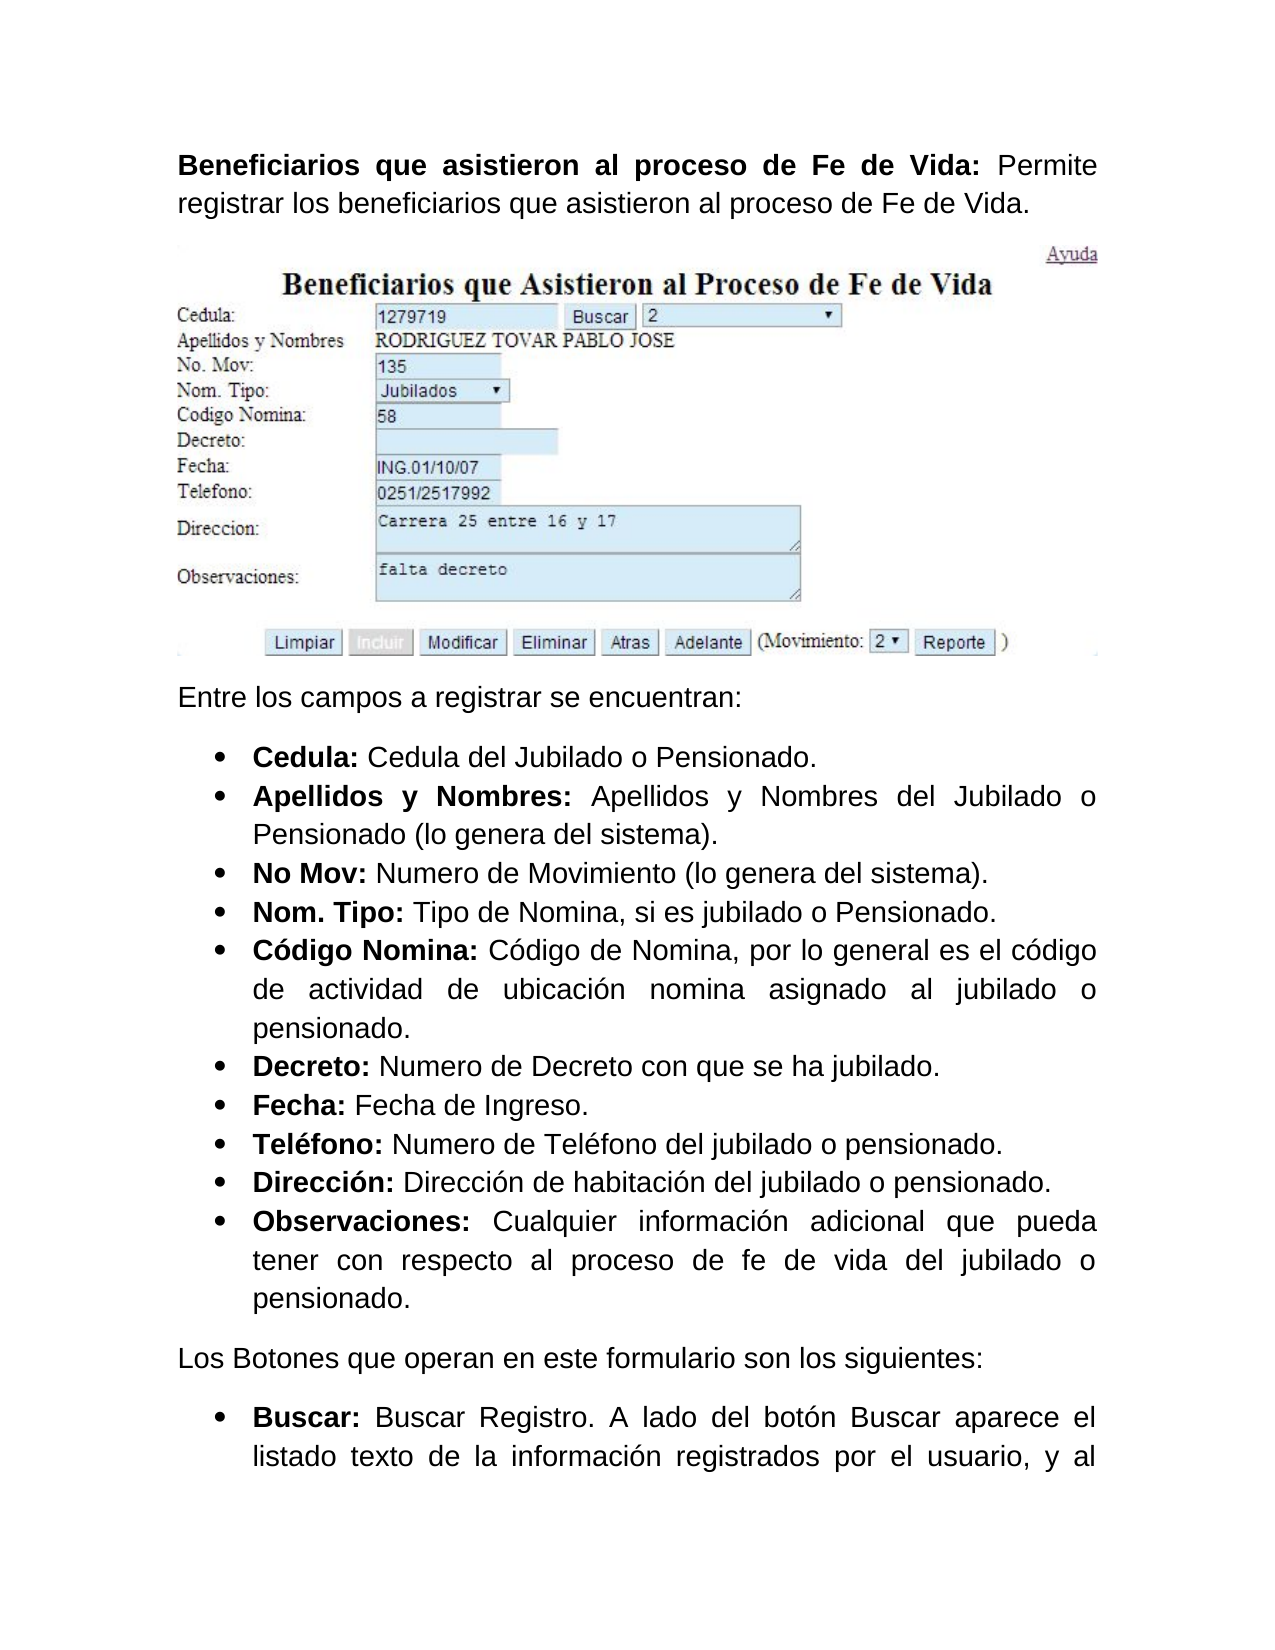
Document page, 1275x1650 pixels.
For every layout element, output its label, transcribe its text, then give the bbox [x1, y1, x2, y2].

list Fecha: Fecha de Ingreso. [215, 1088, 1098, 1122]
text Los Botones que operan en este formulario son los siguientes: [177, 1341, 1098, 1374]
list Dirección: Dirección de habitación del jubilado o pensionado. [215, 1166, 1098, 1199]
list Observaciones: Cualquier información adicional que pueda tener con respecto al proceso de fe de vida del jubilado o pensionado. [215, 1204, 1098, 1315]
list Código Nomina: Código de Nomina, por lo general es el código de actividad de ubicación nomina asignado al jubilado o pensionado. [215, 933, 1098, 1044]
list Cedula: Cedula del Jubilado o Pensionado. [215, 740, 1098, 774]
list No Mov: Numero de Movimiento (lo genera del sistema). [215, 856, 1098, 890]
list Nom. Tipo: Tipo de Nomina, si es jubilado o Pensionado. [215, 895, 1098, 928]
list Teléfono: Numero de Teléfono del jubilado o pensionado. [215, 1127, 1098, 1161]
list Decreto: Numero de Decreto con que se ha jubilado. [215, 1049, 1098, 1083]
text Entre los campos a registrar se encuentran: [177, 681, 1098, 714]
text Beneficiarios que asistieron al proceso de Fe de Vida: Permite registrar los beneficiarios que asistieron al proceso de Fe de Vida. [177, 148, 1098, 220]
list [215, 1400, 1098, 1473]
picture [177, 245, 1098, 656]
list Apellidos y Nombres: Apellidos y Nombres del Jubilado o Pensionado (lo genera del sistema). [215, 779, 1098, 851]
